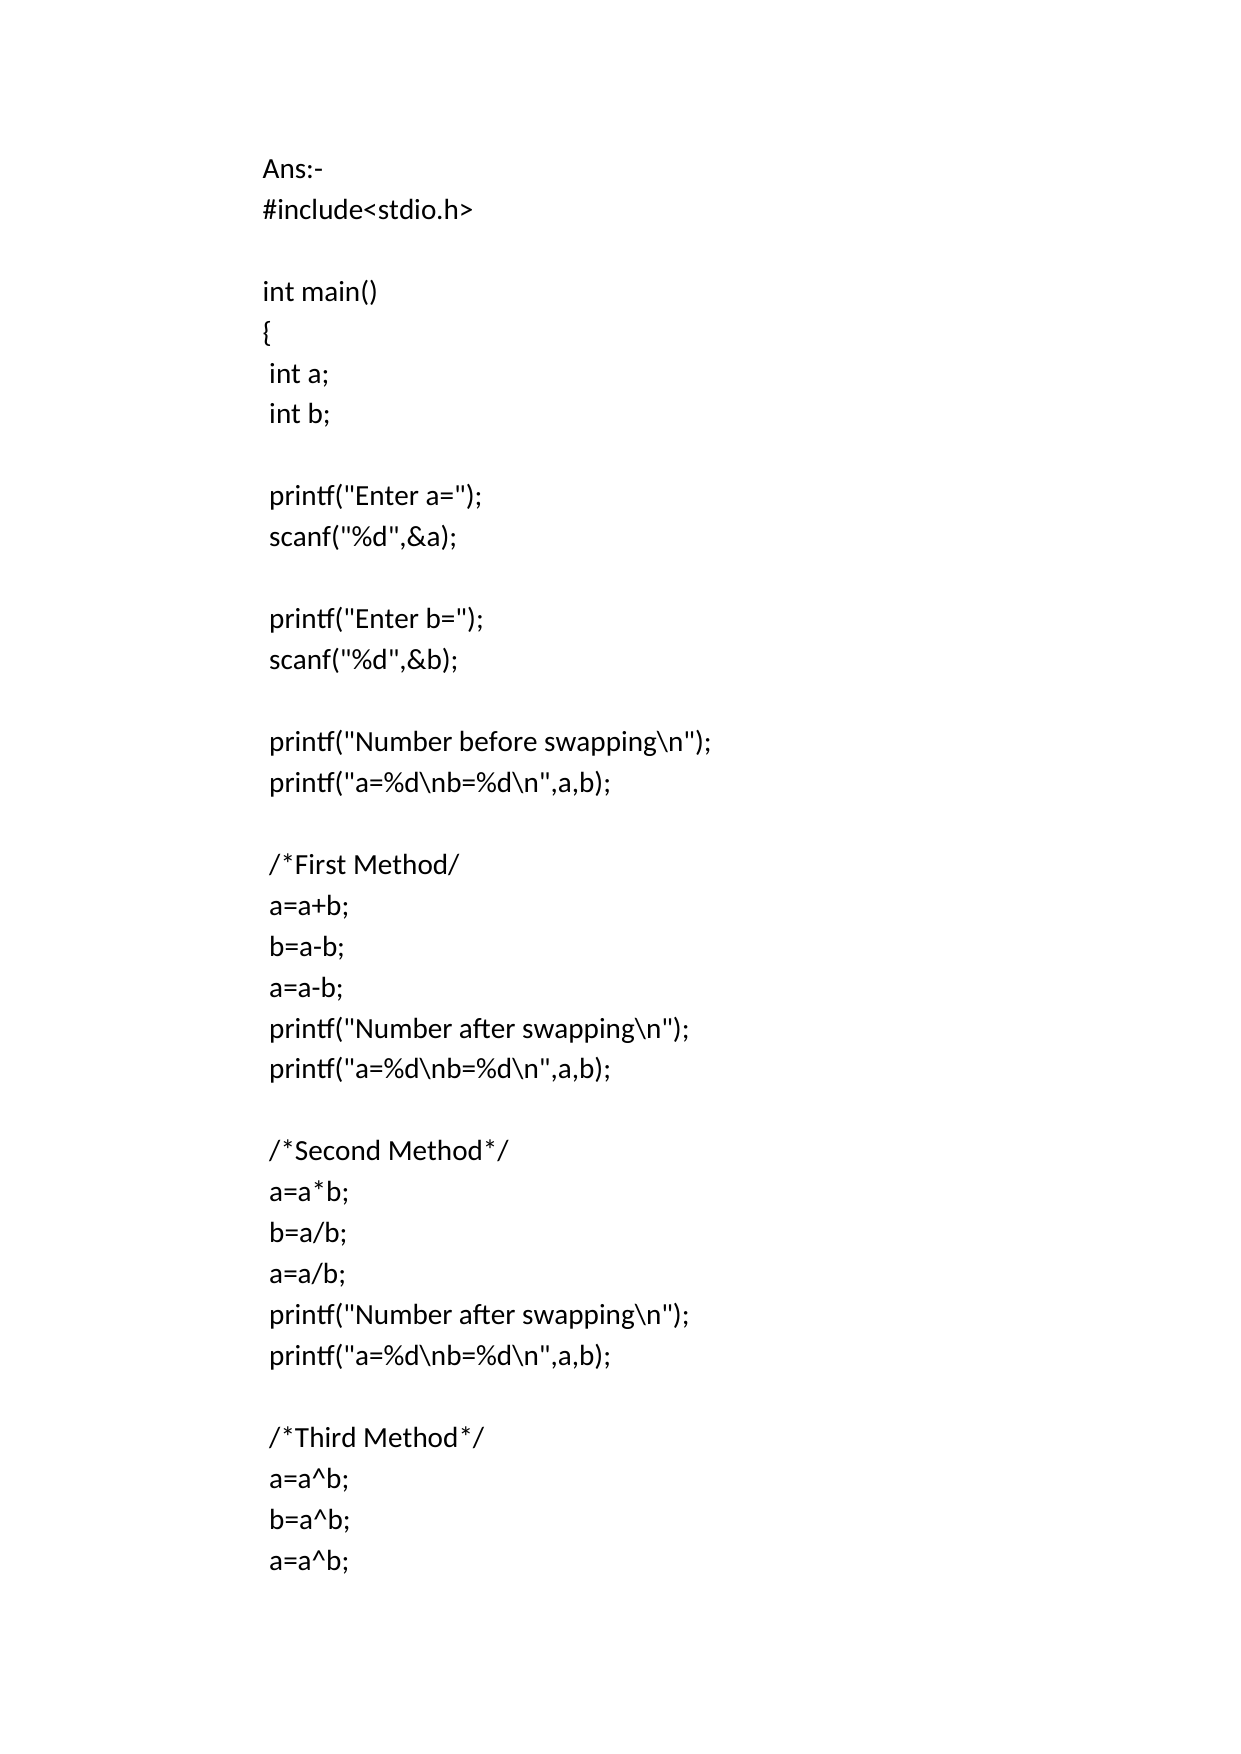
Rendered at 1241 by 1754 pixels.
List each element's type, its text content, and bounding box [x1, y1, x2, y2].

list b=a-b; [262, 928, 1090, 963]
list printf("Enter b="); [262, 600, 1090, 636]
list #include<stdio.h> [262, 191, 1090, 227]
list printf("Number before swapping\n"); [262, 723, 1090, 759]
list b=a^b; [262, 1501, 1090, 1537]
list scanf("%d",&b); [262, 641, 1090, 677]
list a=a-b; [262, 969, 1090, 1004]
list printf("Number after swapping\n"); [262, 1296, 1090, 1332]
list /*Third Method*/ [262, 1419, 1090, 1455]
list int a; [262, 355, 1090, 390]
list scanf("%d",&a); [262, 518, 1090, 554]
list /*Second Method*/ [262, 1132, 1090, 1168]
list Ans:- [262, 150, 1090, 186]
list a=a^b; [262, 1460, 1090, 1496]
list printf("Enter a="); [262, 477, 1090, 513]
list int b; [262, 396, 1090, 431]
list /*First Method/ [262, 846, 1090, 882]
list a=a^b; [262, 1542, 1090, 1577]
list printf("a=%d\nb=%d\n",a,b); [262, 1051, 1090, 1086]
list a=a/b; [262, 1255, 1090, 1291]
list int main() [262, 273, 1090, 308]
list { [262, 314, 1090, 349]
list printf("a=%d\nb=%d\n",a,b); [262, 1337, 1090, 1373]
list printf("a=%d\nb=%d\n",a,b); [262, 764, 1090, 800]
list a=a*b; [262, 1173, 1090, 1209]
list b=a/b; [262, 1214, 1090, 1250]
list printf("Number after swapping\n"); [262, 1010, 1090, 1045]
list a=a+b; [262, 887, 1090, 922]
